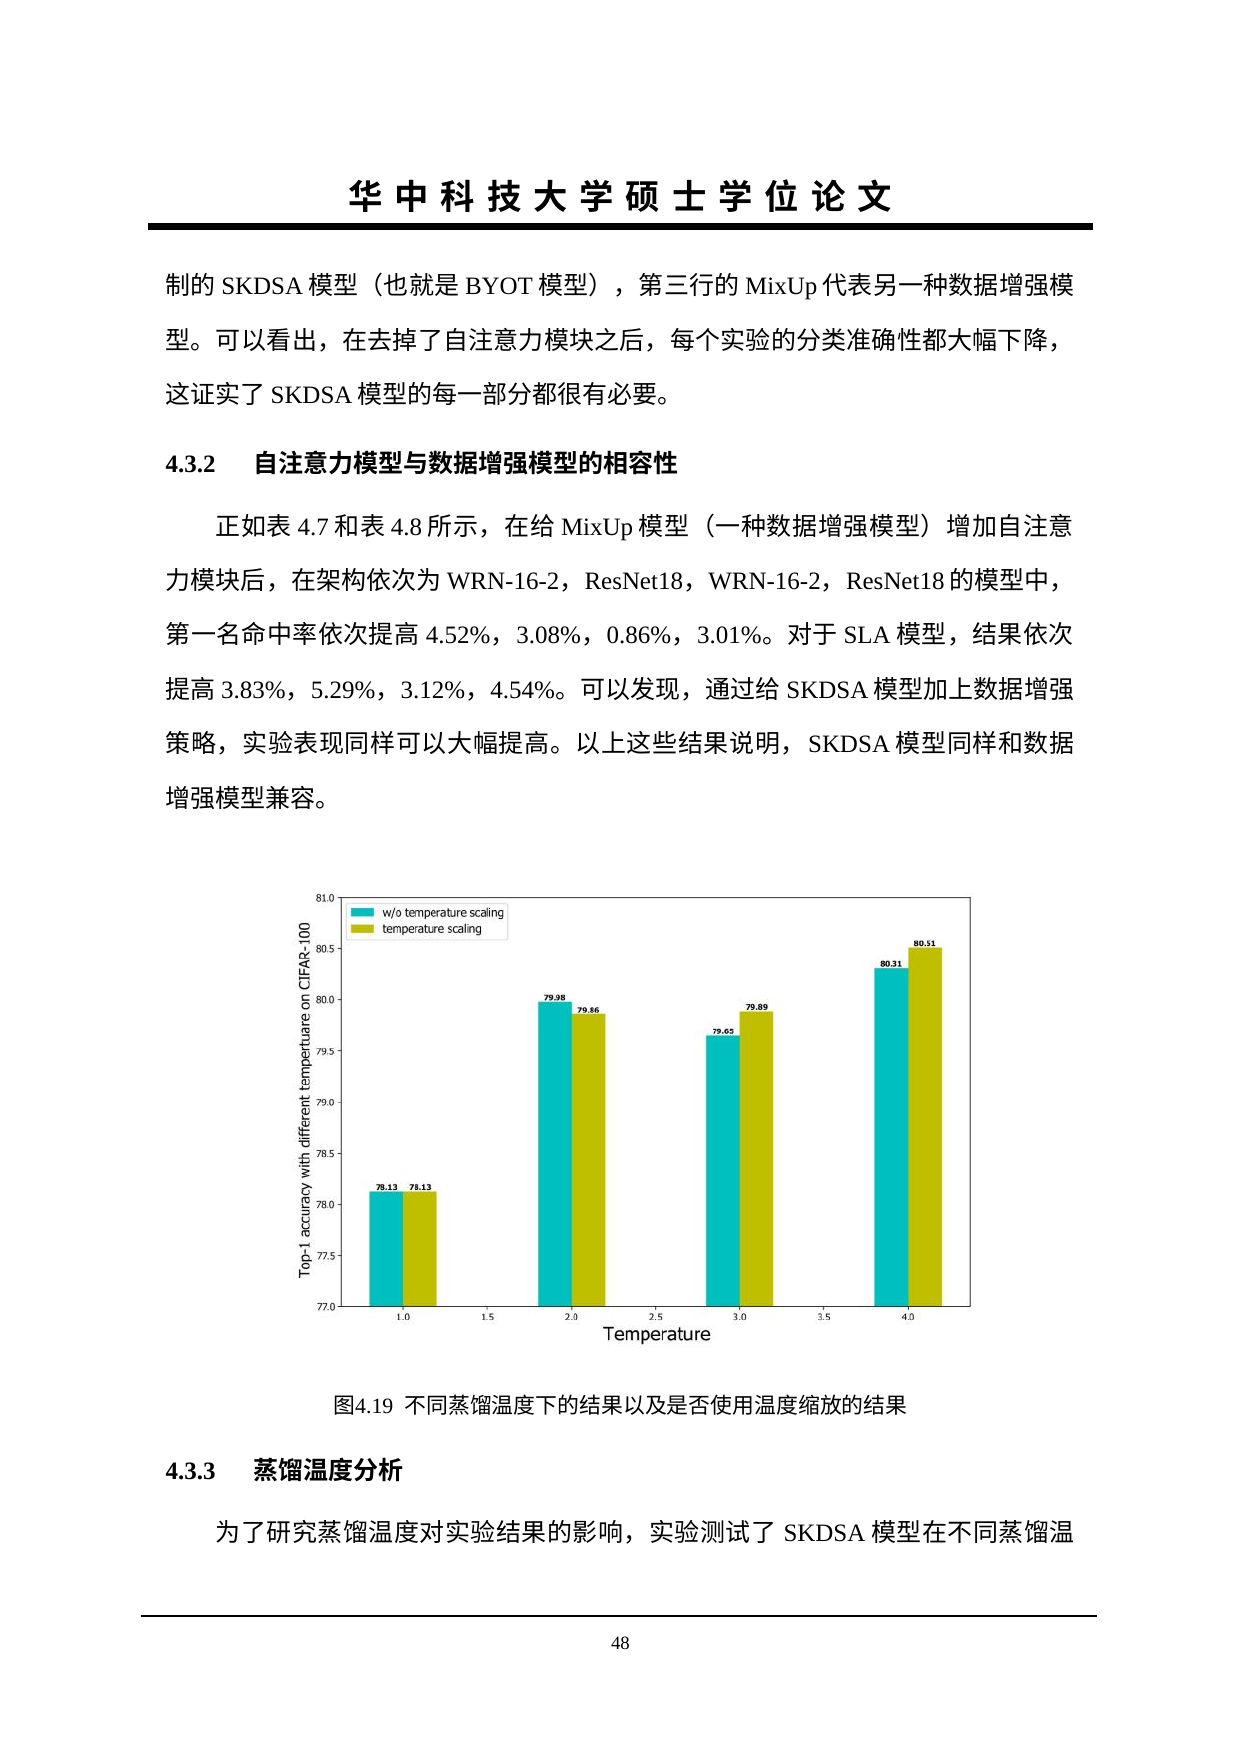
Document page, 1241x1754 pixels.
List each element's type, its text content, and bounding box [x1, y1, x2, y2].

subtitle 蒸馏温度分析 [165, 1450, 1075, 1486]
picture [239, 832, 1051, 1374]
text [165, 266, 1075, 411]
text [165, 1513, 1075, 1549]
subtitle 自注意力模型与数据增强模型的相容性 [165, 443, 1075, 480]
text 正如表4.7和表4.8所示，在给MixUp模型（一种数据增强模型）增加自注意力模块后，在架构依次为WRN-16-2，ResNet18，WRN-16-2，ResNet18的模型中，第一名命中率依次提高4.52%，3.08%，0.86%，3.01%。对于SLA模型，结果依次提高3.83%，5.29%，3.12%，4.54%。可以发现，通过给SKDSA模型加上数据增强策略，实验表现同样可以大幅提高。以上这些结果说明，SKDSA模型同样和数据增强模型兼容。 [165, 506, 1075, 814]
